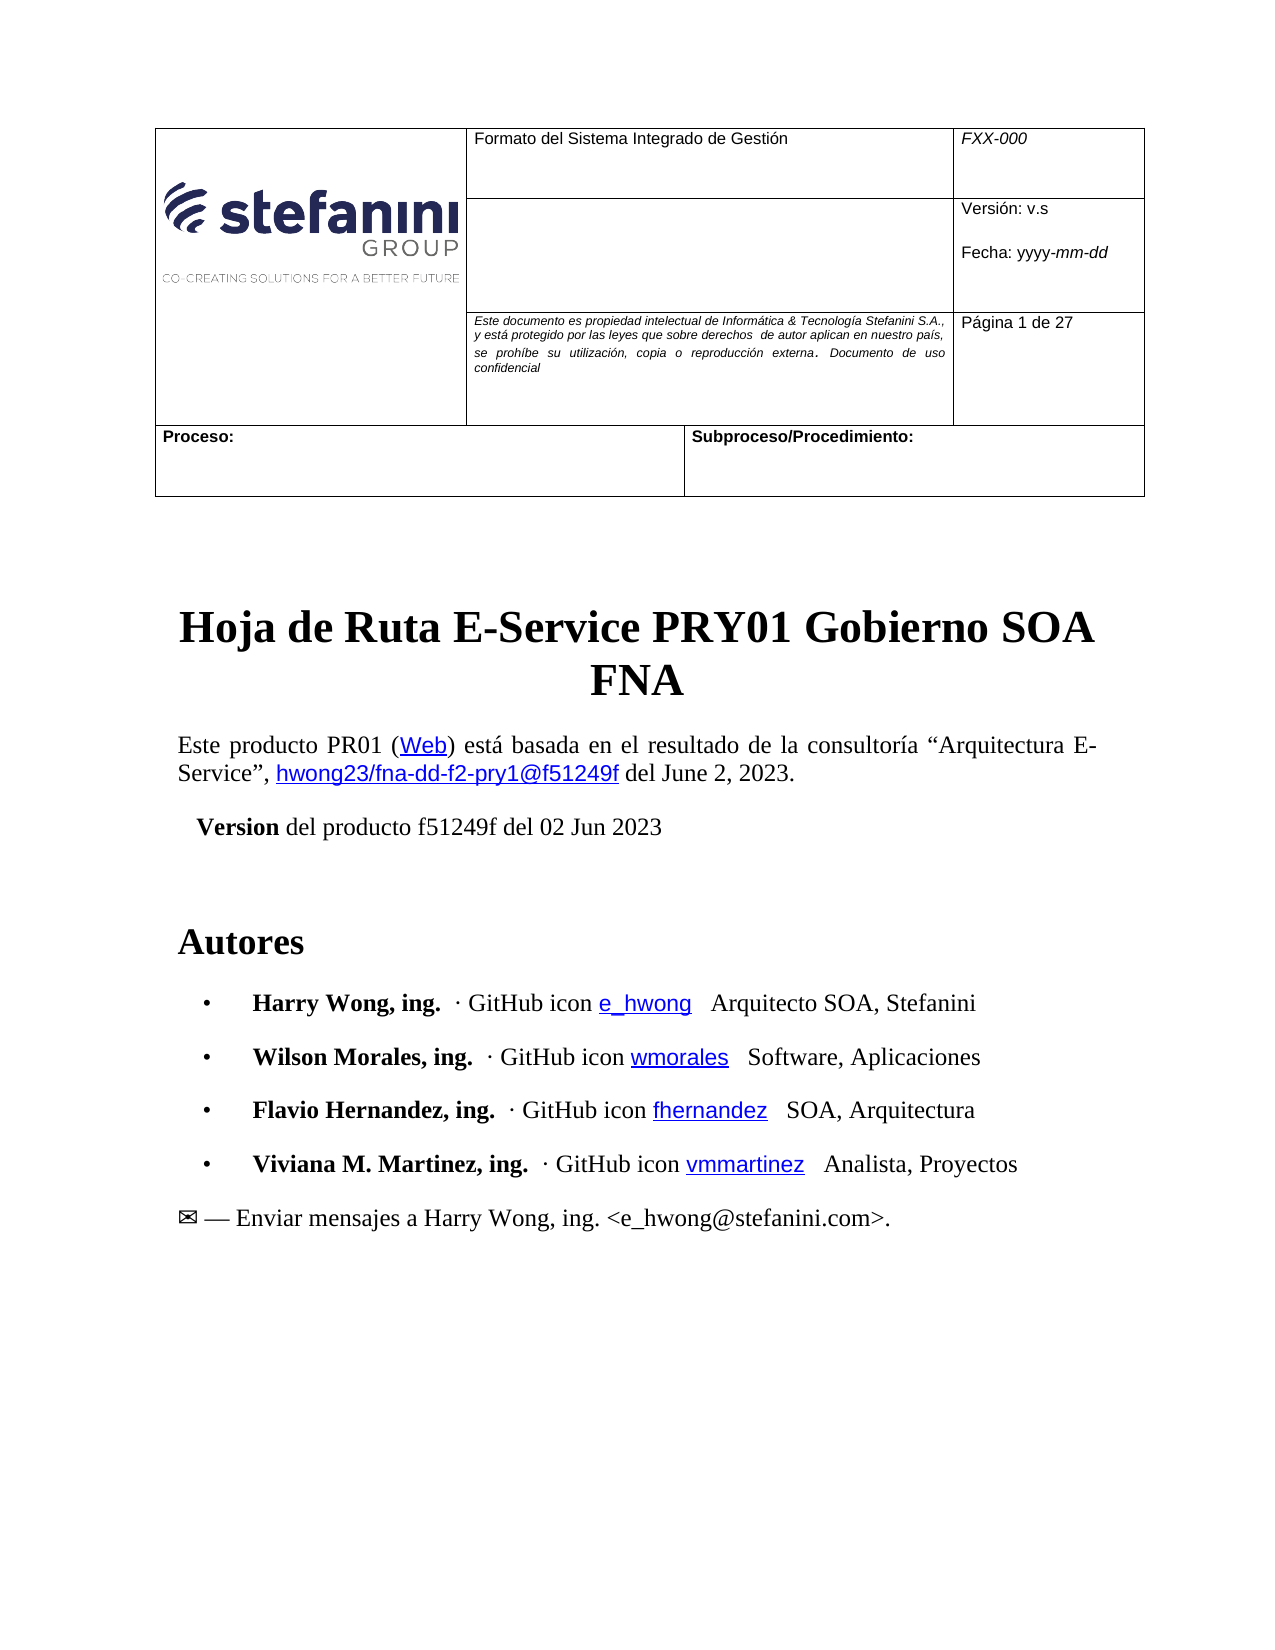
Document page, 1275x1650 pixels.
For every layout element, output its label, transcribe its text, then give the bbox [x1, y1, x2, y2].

list Harry Wong, ing. · GitHub icon e_hwong Arquitecto SOA, Stefanini [202, 988, 1098, 1017]
list Wilson Morales, ing. · GitHub icon wmorales Software, Aplicaciones [202, 1042, 1098, 1070]
list Flavio Hernandez, ing. · GitHub icon fhernandez SOA, Arquitectura [202, 1095, 1098, 1124]
list Viviana M. Martinez, ing. · GitHub icon vmmartinez Analista, Proyectos [202, 1149, 1098, 1178]
subtitle Autores [177, 920, 1098, 963]
title Hoja de Ruta E-Service PRY01 Gobierno SOA FNA [177, 599, 1098, 705]
text Este producto PR01 (Web) está basada en el resultado de la consultoría “Arquitectura E-Service”, hwong23/fna-dd-f2-pry1@f51249f del June 2, 2023. [177, 730, 1098, 787]
picture [162, 182, 460, 286]
text ✉ — Enviar mensajes a Harry Wong, ing. <e_hwong@stefanini.com>. [177, 1203, 1098, 1232]
text Version del producto f51249f del 02 Jun 2023 [177, 812, 1098, 841]
